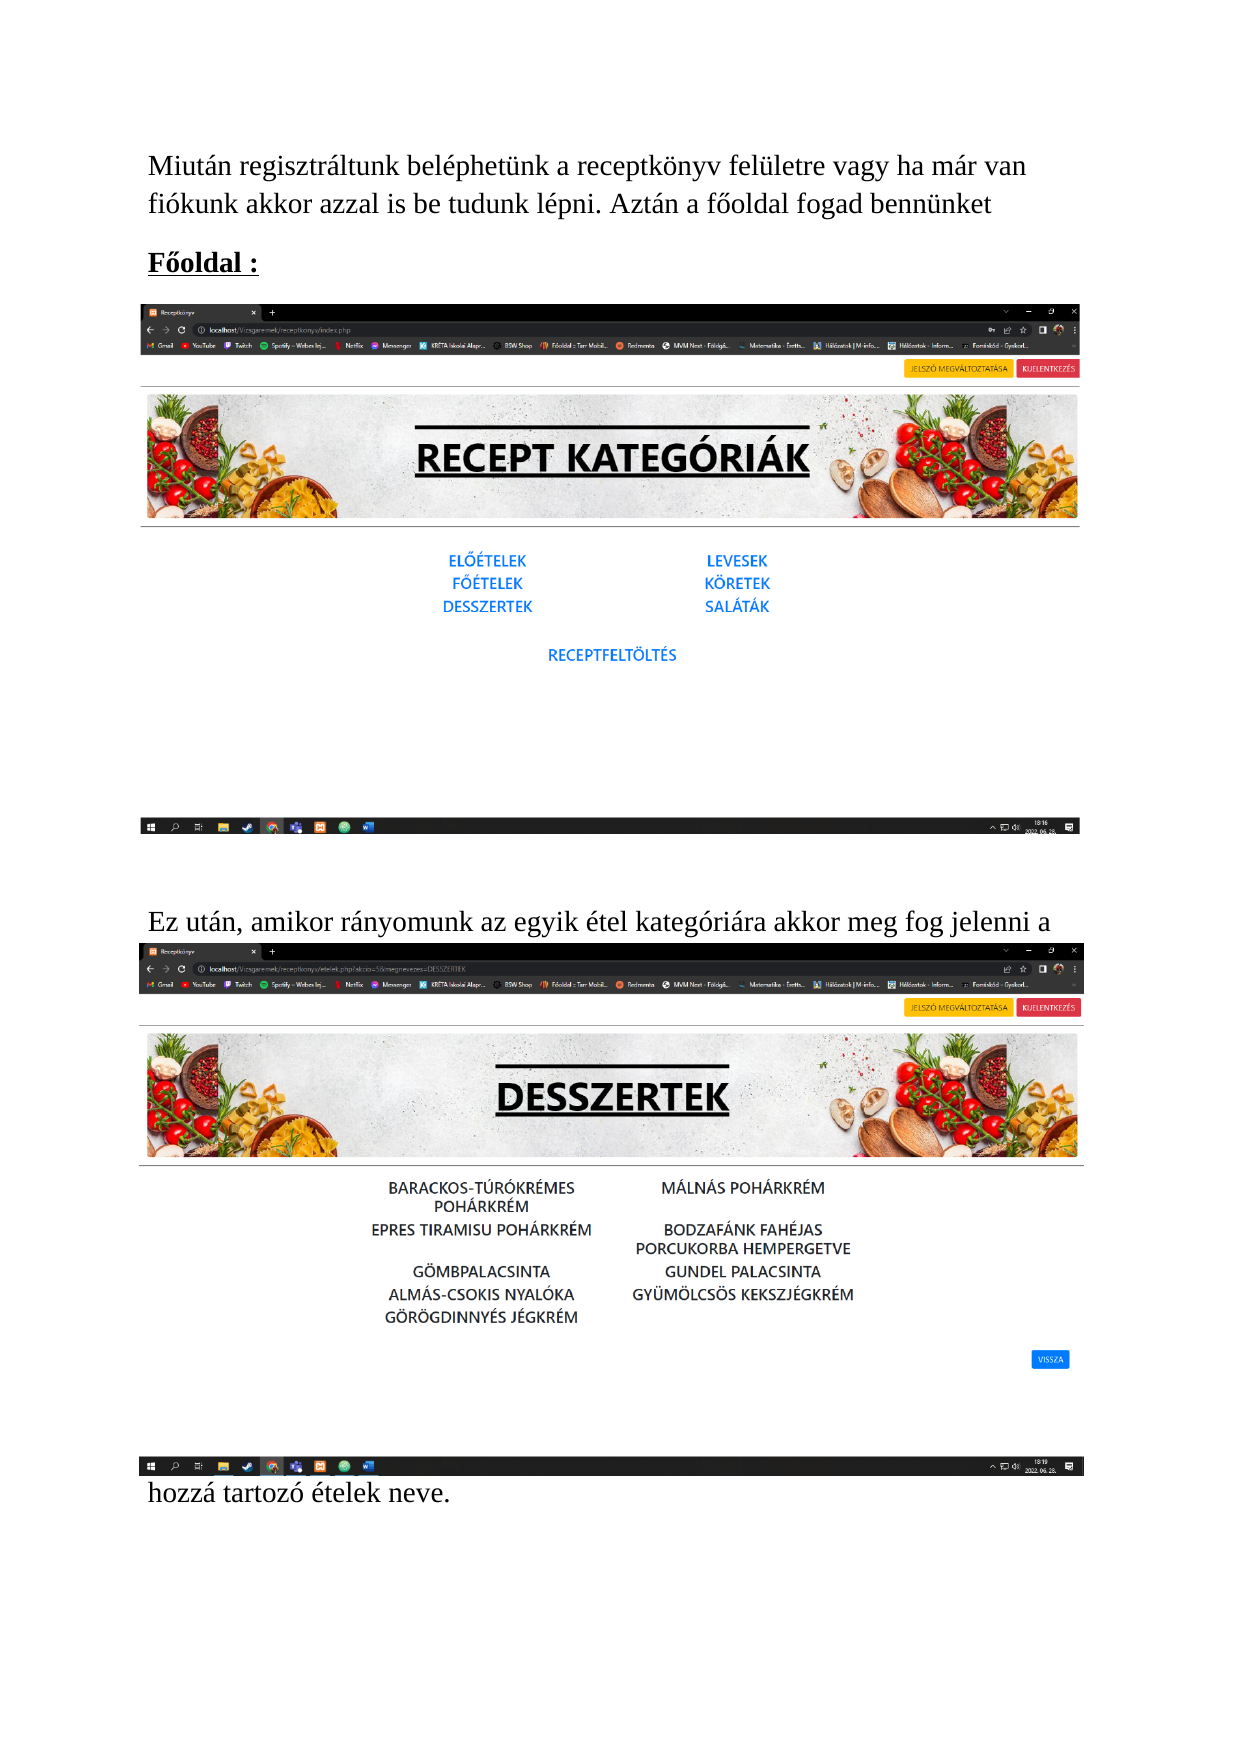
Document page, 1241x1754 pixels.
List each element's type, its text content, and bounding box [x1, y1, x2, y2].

text Főoldal : [148, 246, 1093, 279]
text Miután regisztráltunk beléphetünk a receptkönyv felületre vagy ha már van fiókunk akkor azzal is be tudunk lépni. Aztán a főoldal fogad bennünket [148, 148, 1093, 220]
picture [139, 304, 1079, 833]
picture [139, 943, 1084, 1476]
